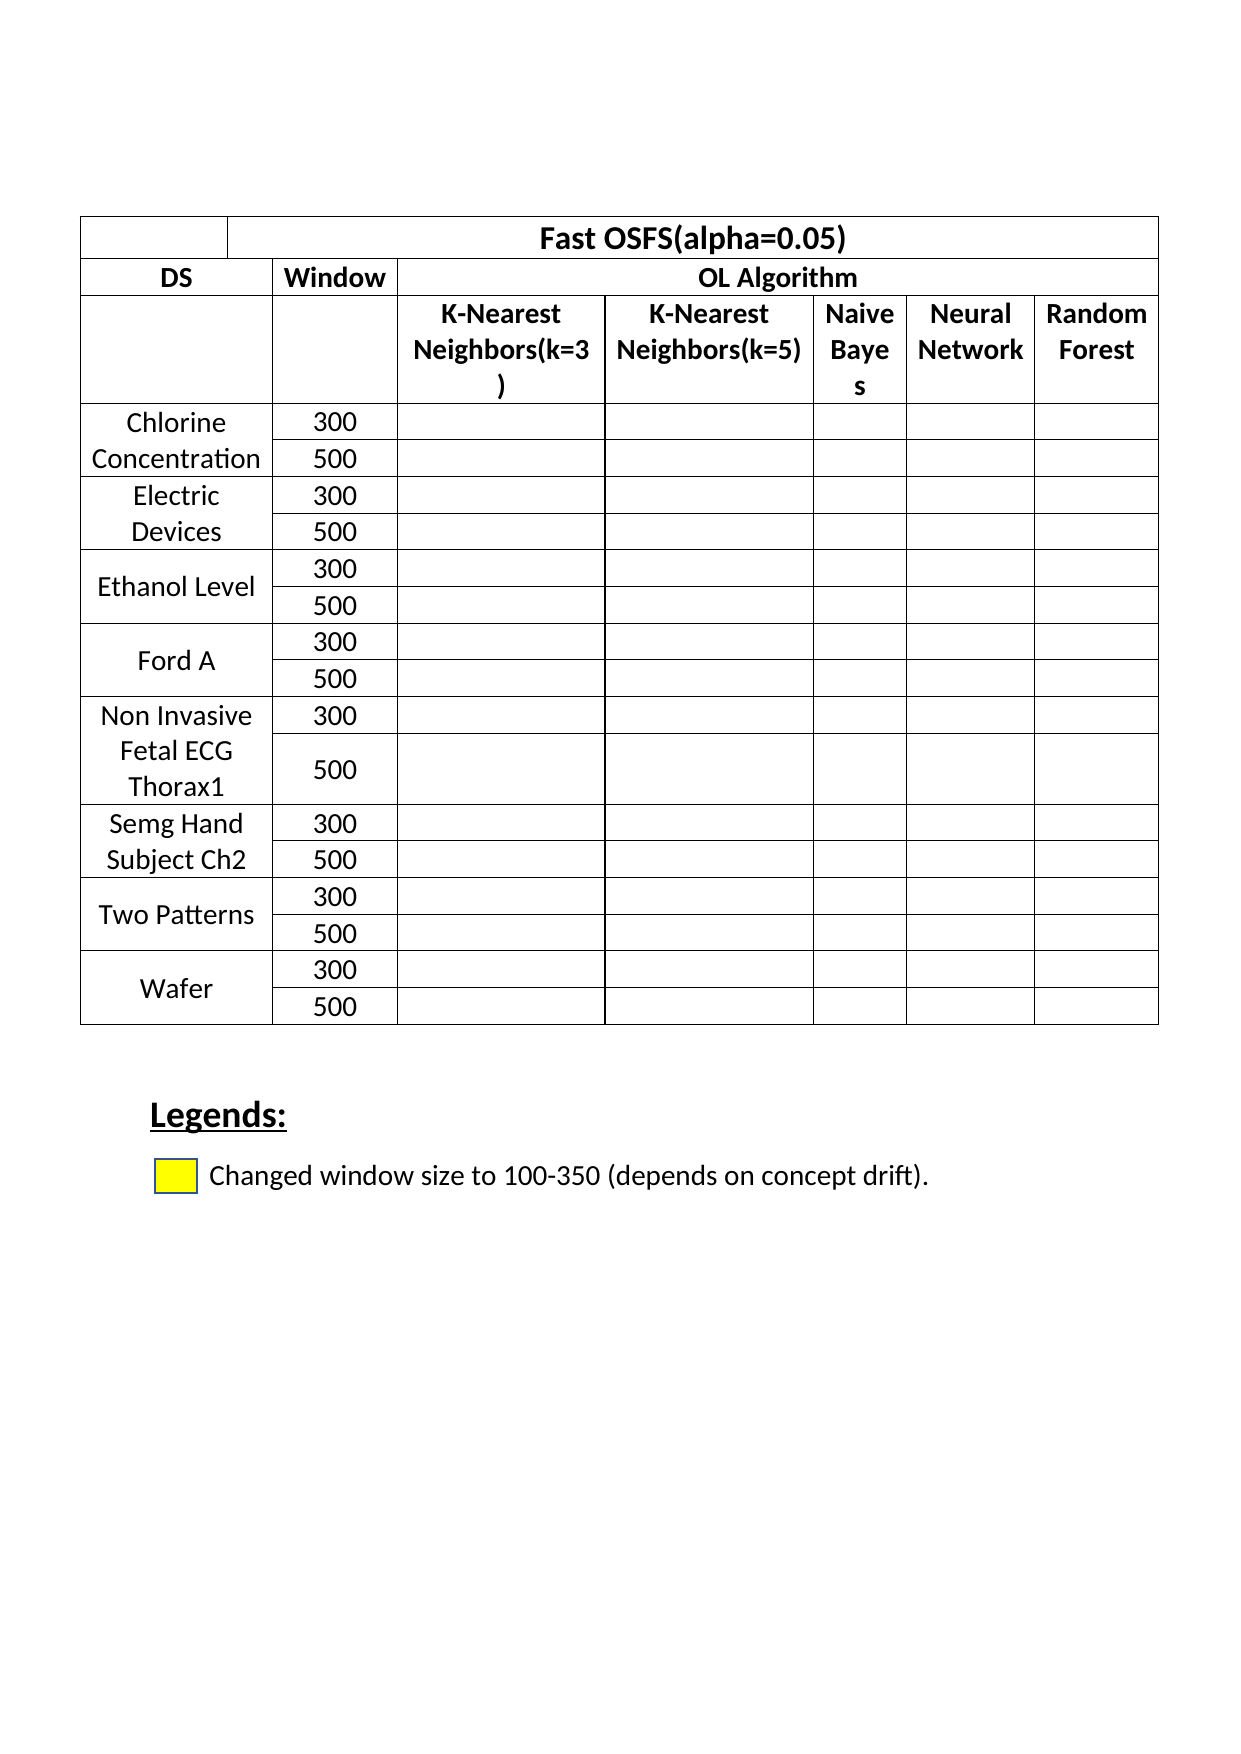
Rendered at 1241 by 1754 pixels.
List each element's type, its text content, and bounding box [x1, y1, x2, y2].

table_header [81, 217, 227, 258]
table_cell Random Forest [1035, 296, 1158, 402]
table_cell [398, 404, 604, 439]
table_cell Two Patterns [81, 878, 272, 950]
table_cell [907, 514, 1034, 549]
table_cell [606, 404, 813, 439]
table_cell [606, 988, 813, 1024]
table_cell 500 [273, 587, 397, 622]
table_cell [398, 624, 604, 659]
table_cell [907, 805, 1034, 840]
table_cell Naive Bayes [814, 296, 906, 402]
table_cell [398, 915, 604, 950]
table_cell K-Nearest Neighbors(k=5) [606, 296, 813, 402]
table_cell [1035, 587, 1158, 622]
table_cell [814, 697, 906, 732]
table_cell [814, 550, 906, 586]
table_cell [1035, 951, 1158, 987]
table_cell [907, 587, 1034, 622]
table_cell [814, 805, 906, 840]
table_cell 300 [273, 951, 397, 987]
table_cell [907, 878, 1034, 914]
table_cell [814, 915, 906, 950]
table_cell [1035, 988, 1158, 1024]
table_cell [398, 951, 604, 987]
table_cell [398, 477, 604, 512]
table_cell [814, 624, 906, 659]
table_cell [907, 915, 1034, 950]
table_cell 500 [273, 660, 397, 696]
text Changed window size to 100-350 (depends on concept drift). [150, 1157, 1090, 1193]
table_cell Non Invasive Fetal ECG Thorax1 [81, 697, 272, 804]
table_cell 300 [273, 477, 397, 512]
table_cell [907, 951, 1034, 987]
table_cell [273, 296, 397, 402]
table_cell [1035, 660, 1158, 696]
table_cell [814, 404, 906, 439]
table_cell 500 [273, 734, 397, 804]
table_cell [1035, 915, 1158, 950]
table_cell [1035, 841, 1158, 877]
table_cell 500 [273, 915, 397, 950]
table_cell [814, 951, 906, 987]
table_cell [907, 550, 1034, 586]
table_cell [814, 660, 906, 696]
table_cell [814, 587, 906, 622]
table_cell [606, 951, 813, 987]
table_cell [81, 296, 272, 402]
table_cell Semg Hand Subject Ch2 [81, 805, 272, 877]
table_cell [814, 514, 906, 549]
table_cell [907, 624, 1034, 659]
table_cell [1035, 477, 1158, 512]
text Legends: [150, 1091, 1090, 1137]
table_cell [606, 915, 813, 950]
table_cell [814, 440, 906, 476]
table_cell [907, 841, 1034, 877]
table_cell [1035, 805, 1158, 840]
table_cell 300 [273, 550, 397, 586]
table_cell [398, 697, 604, 732]
table_cell [606, 841, 813, 877]
table_cell [606, 660, 813, 696]
table_cell Ethanol Level [81, 550, 272, 622]
table_cell [907, 477, 1034, 512]
table_cell [907, 697, 1034, 732]
table_cell [398, 988, 604, 1024]
table_cell [907, 988, 1034, 1024]
table_cell [814, 477, 906, 512]
table_cell [398, 841, 604, 877]
table_cell [398, 660, 604, 696]
table_cell [907, 734, 1034, 804]
table_cell [398, 805, 604, 840]
table_cell [1035, 734, 1158, 804]
table_cell [907, 440, 1034, 476]
table_cell [1035, 550, 1158, 586]
table_cell [1035, 514, 1158, 549]
table_cell OL Algorithm [398, 259, 1158, 294]
table_cell [606, 550, 813, 586]
table_cell Ford A [81, 624, 272, 696]
table_cell [1035, 697, 1158, 732]
table_cell [606, 697, 813, 732]
table_cell [907, 404, 1034, 439]
table_cell [606, 734, 813, 804]
table_cell [398, 587, 604, 622]
table_cell [814, 988, 906, 1024]
table_cell [606, 805, 813, 840]
table_cell Neural Network [907, 296, 1034, 402]
table_cell [606, 514, 813, 549]
table_cell [1035, 404, 1158, 439]
table_cell DS [81, 259, 272, 294]
table_cell [814, 841, 906, 877]
table_cell 300 [273, 805, 397, 840]
table_cell [606, 477, 813, 512]
table_cell [1035, 624, 1158, 659]
table_cell K-Nearest Neighbors(k=3) [398, 296, 604, 402]
table_cell [1035, 878, 1158, 914]
table_cell [814, 878, 906, 914]
table_cell [606, 587, 813, 622]
table_cell [1035, 440, 1158, 476]
table_cell 300 [273, 878, 397, 914]
table_cell [398, 550, 604, 586]
table_cell [606, 878, 813, 914]
table_cell [907, 660, 1034, 696]
table_header Fast OSFS(alpha=0.05) [228, 217, 1158, 258]
table_cell 500 [273, 988, 397, 1024]
table_cell [606, 624, 813, 659]
table_cell 500 [273, 841, 397, 877]
table_cell Wafer [81, 951, 272, 1024]
table_cell Window [273, 259, 397, 294]
table_cell Chlorine Concentration [81, 404, 272, 476]
table_cell 300 [273, 697, 397, 732]
table_cell [398, 514, 604, 549]
table_cell Electric Devices [81, 477, 272, 549]
table_cell 300 [273, 404, 397, 439]
table_cell [606, 440, 813, 476]
table_cell [814, 734, 906, 804]
table_cell [398, 440, 604, 476]
table_cell 500 [273, 440, 397, 476]
table_cell 300 [273, 624, 397, 659]
table_cell 500 [273, 514, 397, 549]
table_cell [398, 734, 604, 804]
table_cell [398, 878, 604, 914]
